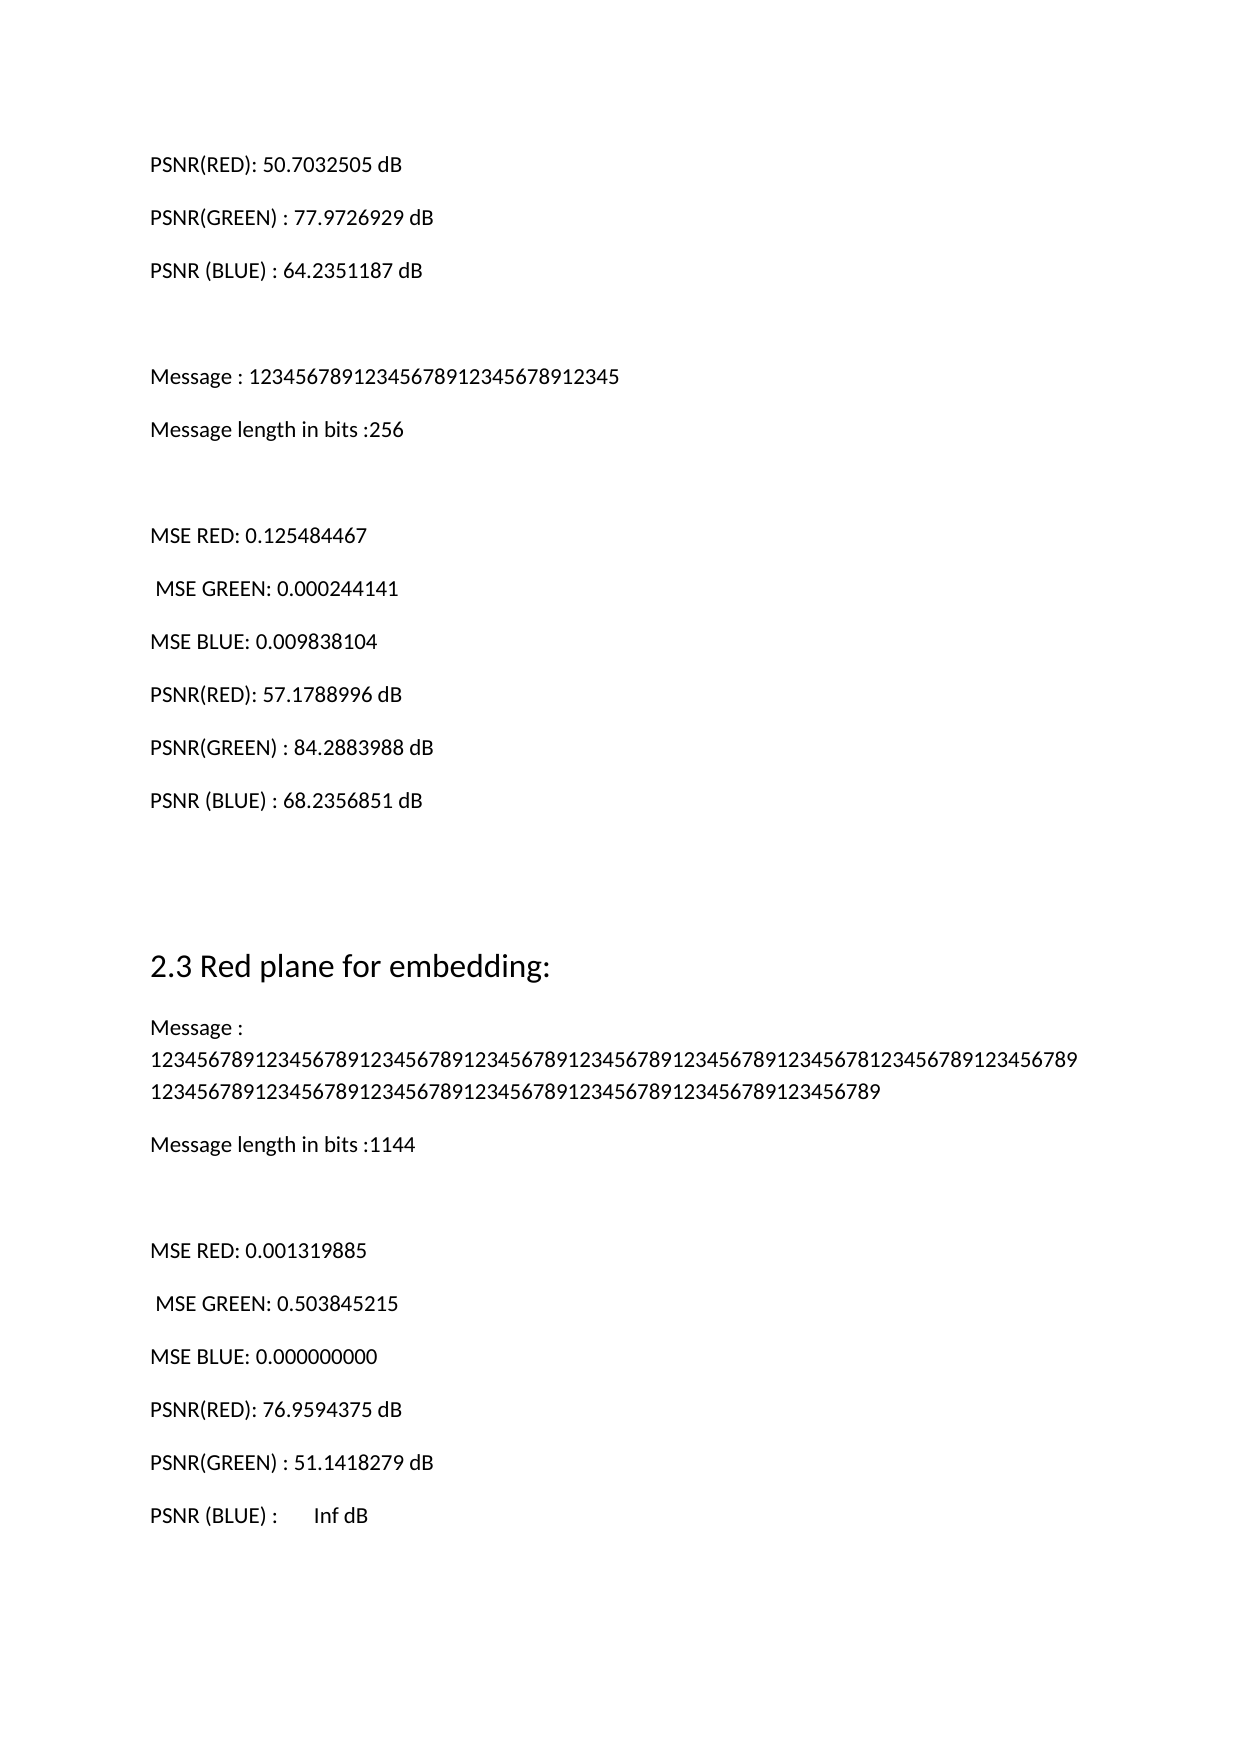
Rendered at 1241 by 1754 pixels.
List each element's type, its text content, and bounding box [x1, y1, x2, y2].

text PSNR(GREEN) : 51.1418279 dB [150, 1448, 1090, 1476]
text Message length in bits :1144 [150, 1130, 1090, 1158]
text PSNR (BLUE) : Inf dB [150, 1501, 1090, 1529]
text MSE GREEN: 0.503845215 [150, 1289, 1090, 1317]
text MSE BLUE: 0.000000000 [150, 1342, 1090, 1370]
text PSNR(GREEN) : 77.9726929 dB [150, 203, 1090, 231]
text PSNR(RED): 57.1788996 dB [150, 680, 1090, 708]
text 2.3 Red plane for embedding: [150, 945, 1090, 986]
text Message : 12345678912345678912345678912345 [150, 362, 1090, 390]
text Message : 12345678912345678912345678912345678912345678912345678912345678123456789123456789123456789123456789123456789123456789123456789123456789123456789 [150, 1013, 1090, 1105]
text MSE RED: 0.125484467 [150, 521, 1090, 549]
text MSE RED: 0.001319885 [150, 1236, 1090, 1264]
text PSNR(GREEN) : 84.2883988 dB [150, 733, 1090, 761]
text MSE GREEN: 0.000244141 [150, 574, 1090, 602]
text MSE BLUE: 0.009838104 [150, 627, 1090, 655]
text PSNR (BLUE) : 64.2351187 dB [150, 256, 1090, 284]
text PSNR (BLUE) : 68.2356851 dB [150, 786, 1090, 814]
text Message length in bits :256 [150, 415, 1090, 443]
text PSNR(RED): 50.7032505 dB [150, 150, 1090, 178]
text PSNR(RED): 76.9594375 dB [150, 1395, 1090, 1423]
